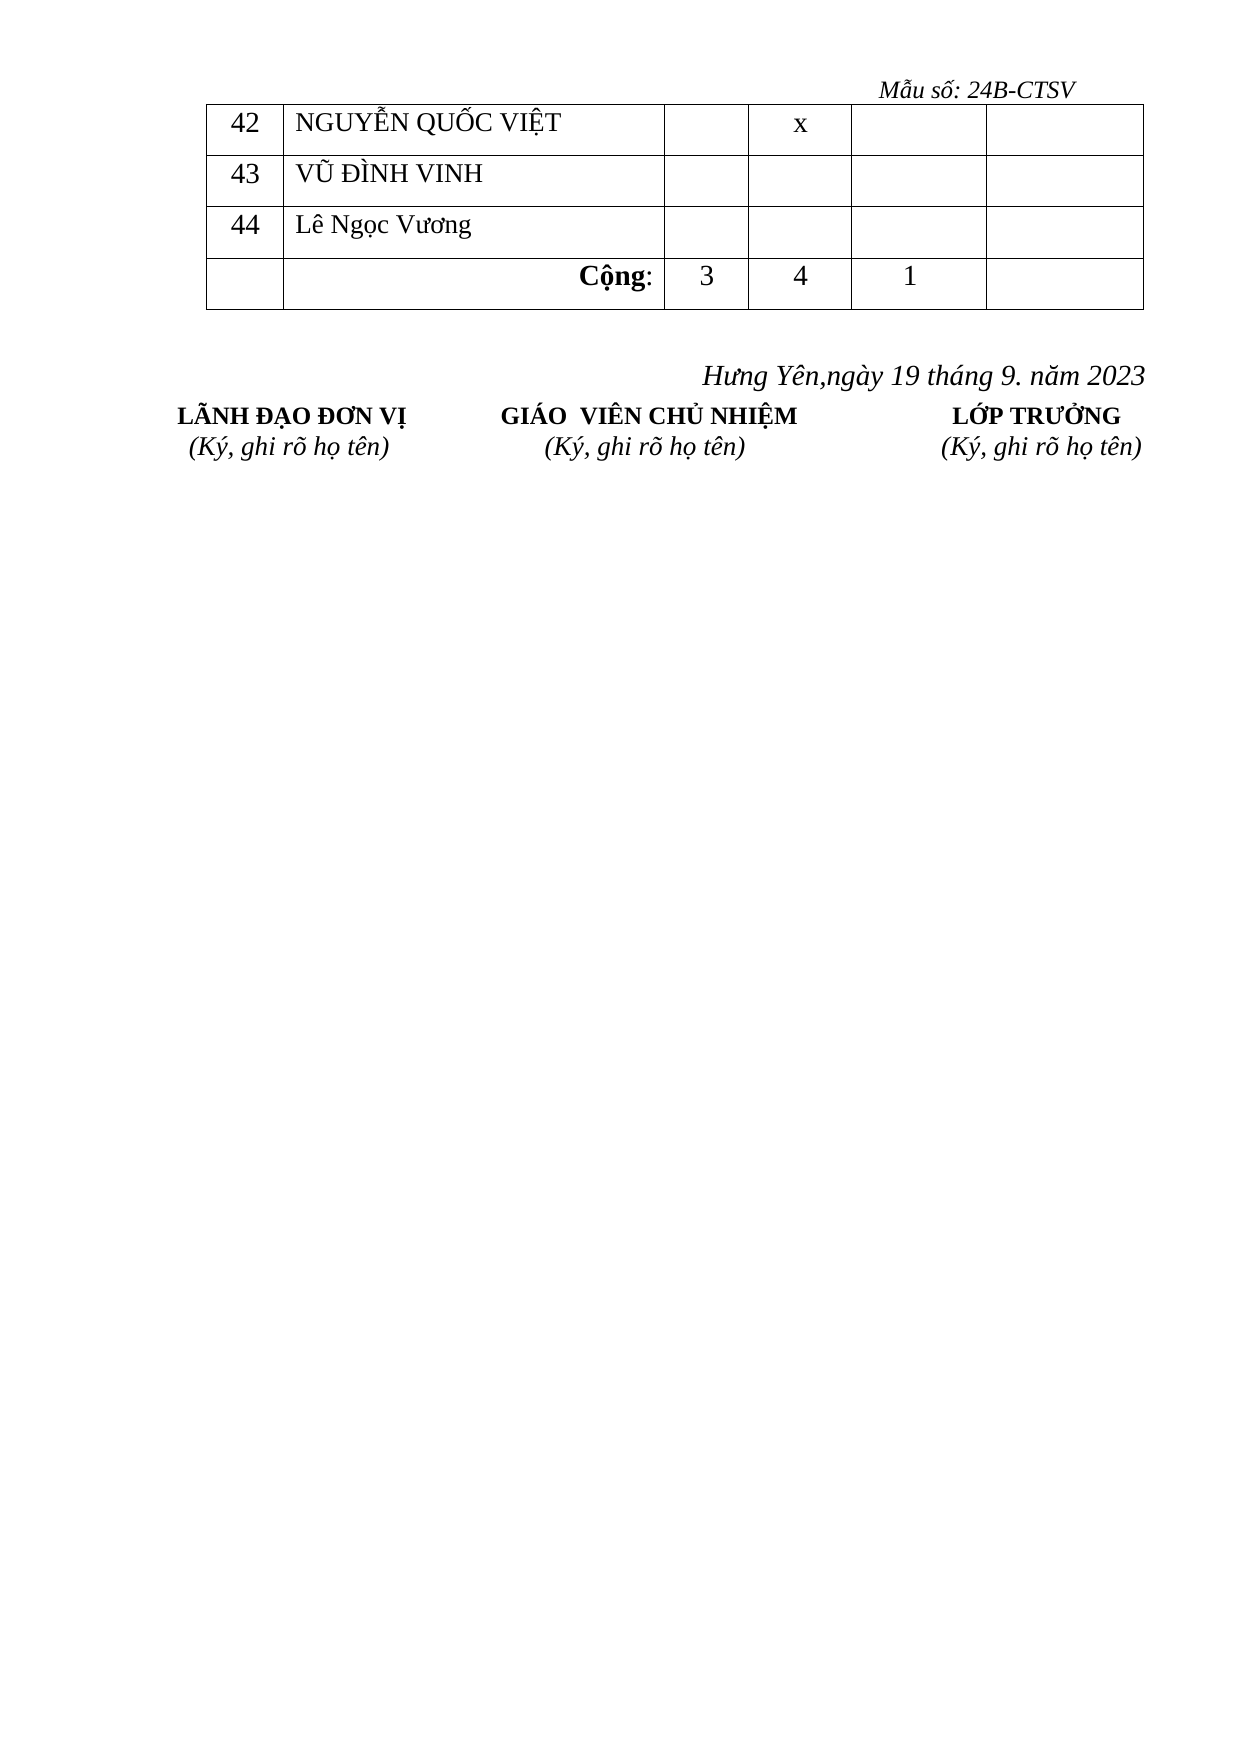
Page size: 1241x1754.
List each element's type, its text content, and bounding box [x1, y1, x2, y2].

table_cell [852, 105, 928, 155]
table_cell [987, 207, 1143, 257]
table_cell [987, 156, 1143, 206]
table_cell 1 [852, 259, 928, 309]
table_cell [749, 156, 851, 206]
text (Ký, ghi rõ họ tên) (Ký, ghi rõ họ tên) (Ký, ghi rõ họ tên) [177, 430, 1173, 461]
table_cell [929, 156, 986, 206]
table_cell [207, 259, 283, 309]
table_cell [665, 105, 748, 155]
table_cell [929, 259, 986, 309]
table_cell [665, 156, 748, 206]
table_cell 3 [665, 259, 748, 309]
table_cell [665, 207, 748, 257]
table_cell Cộng: [284, 259, 664, 309]
table_cell x [749, 105, 851, 155]
table_cell [987, 259, 1143, 309]
table_cell NGUYỄN QUỐC VIỆT [284, 105, 664, 155]
table_cell 43 [207, 156, 283, 206]
table_cell Lê Ngọc Vương [284, 207, 664, 257]
table_cell 4 [749, 259, 851, 309]
table_cell 42 [207, 105, 283, 155]
table_cell VŨ ĐÌNH VINH [284, 156, 664, 206]
table_cell [852, 207, 928, 257]
table_cell [852, 156, 928, 206]
table_cell [749, 207, 851, 257]
text Hưng Yên,ngày 19 tháng 9. năm 2023 [627, 358, 1173, 391]
table_cell 44 [207, 207, 283, 257]
table_cell [929, 207, 986, 257]
text LÃNH ĐẠO ĐƠN VỊ GIÁO VIÊN CHỦ NHIỆM LỚP TRƯỞNG [177, 401, 1173, 430]
table_cell [929, 105, 986, 155]
table_cell [987, 105, 1143, 155]
